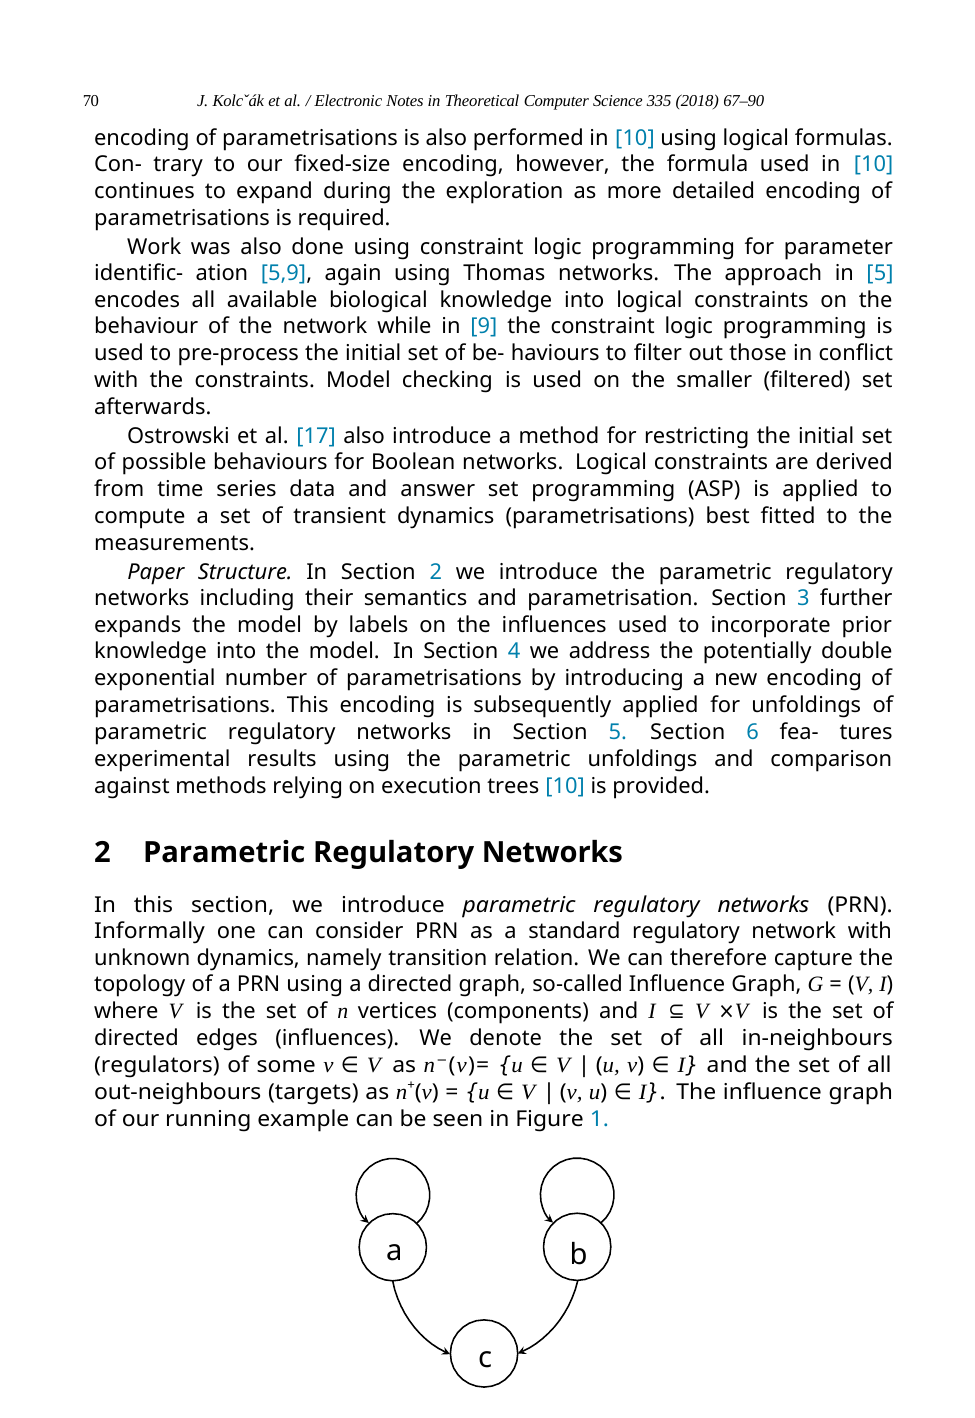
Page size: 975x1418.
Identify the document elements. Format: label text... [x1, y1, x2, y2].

text Work was also done using constraint logic programming for parameter identific- ation [5,9], again using Thomas networks. The approach in [5] encodes all available biological knowledge into logical constraints on the behaviour of the network while in [9] the constraint logic programming is used to pre-process the initial set of be- haviours to filter out those in conflict with the constraints. Model checking is used on the smaller (filtered) set afterwards. [94, 233, 893, 421]
text Paper Structure. In Section 2 we introduce the parametric regulatory networks including their semantics and parametrisation. Section 3 further expands the model by labels on the influences used to incorporate prior knowledge into the model. In Section 4 we address the potentially double exponential number of parametrisations by introducing a new encoding of parametrisations. This encoding is subsequently applied for unfoldings of parametric regulatory networks in Section 5. Section 6 fea- tures experimental results using the parametric unfoldings and comparison against methods relying on execution trees [10] is provided. [94, 558, 893, 800]
text encoding of parametrisations is also performed in [10] using logical formulas. Con- trary to our fixed-size encoding, however, the formula used in [10] continues to expand during the exploration as more detailed encoding of parametrisations is required. [94, 124, 893, 231]
subtitle Parametric Regulatory Networks [94, 831, 914, 871]
text Ostrowski et al. [17] also introduce a method for restricting the initial set of possible behaviours for Boolean networks. Logical constraints are derived from time series data and answer set programming (ASP) is applied to compute a set of transient dynamics (parametrisations) best fitted to the measurements. [94, 422, 893, 556]
text In this section, we introduce parametric regulatory networks (PRN). Informally one can consider PRN as a standard regulatory network with unknown dynamics, namely transition relation. We can therefore capture the topology of a PRN using a directed graph, so-called Influence Graph, G = (V, I) where V is the set of n vertices (components) and I ⊆ V ×V is the set of directed edges (influences). We denote the set of all in-neighbours (regulators) of some v ∈ V as n−(v)= {u ∈ V | (u, v) ∈ I} and the set of all out-neighbours (targets) as n+(v) = {u ∈ V | (v, u) ∈ I}. The influence graph of our running example can be seen in Figure 1. [94, 891, 893, 1133]
